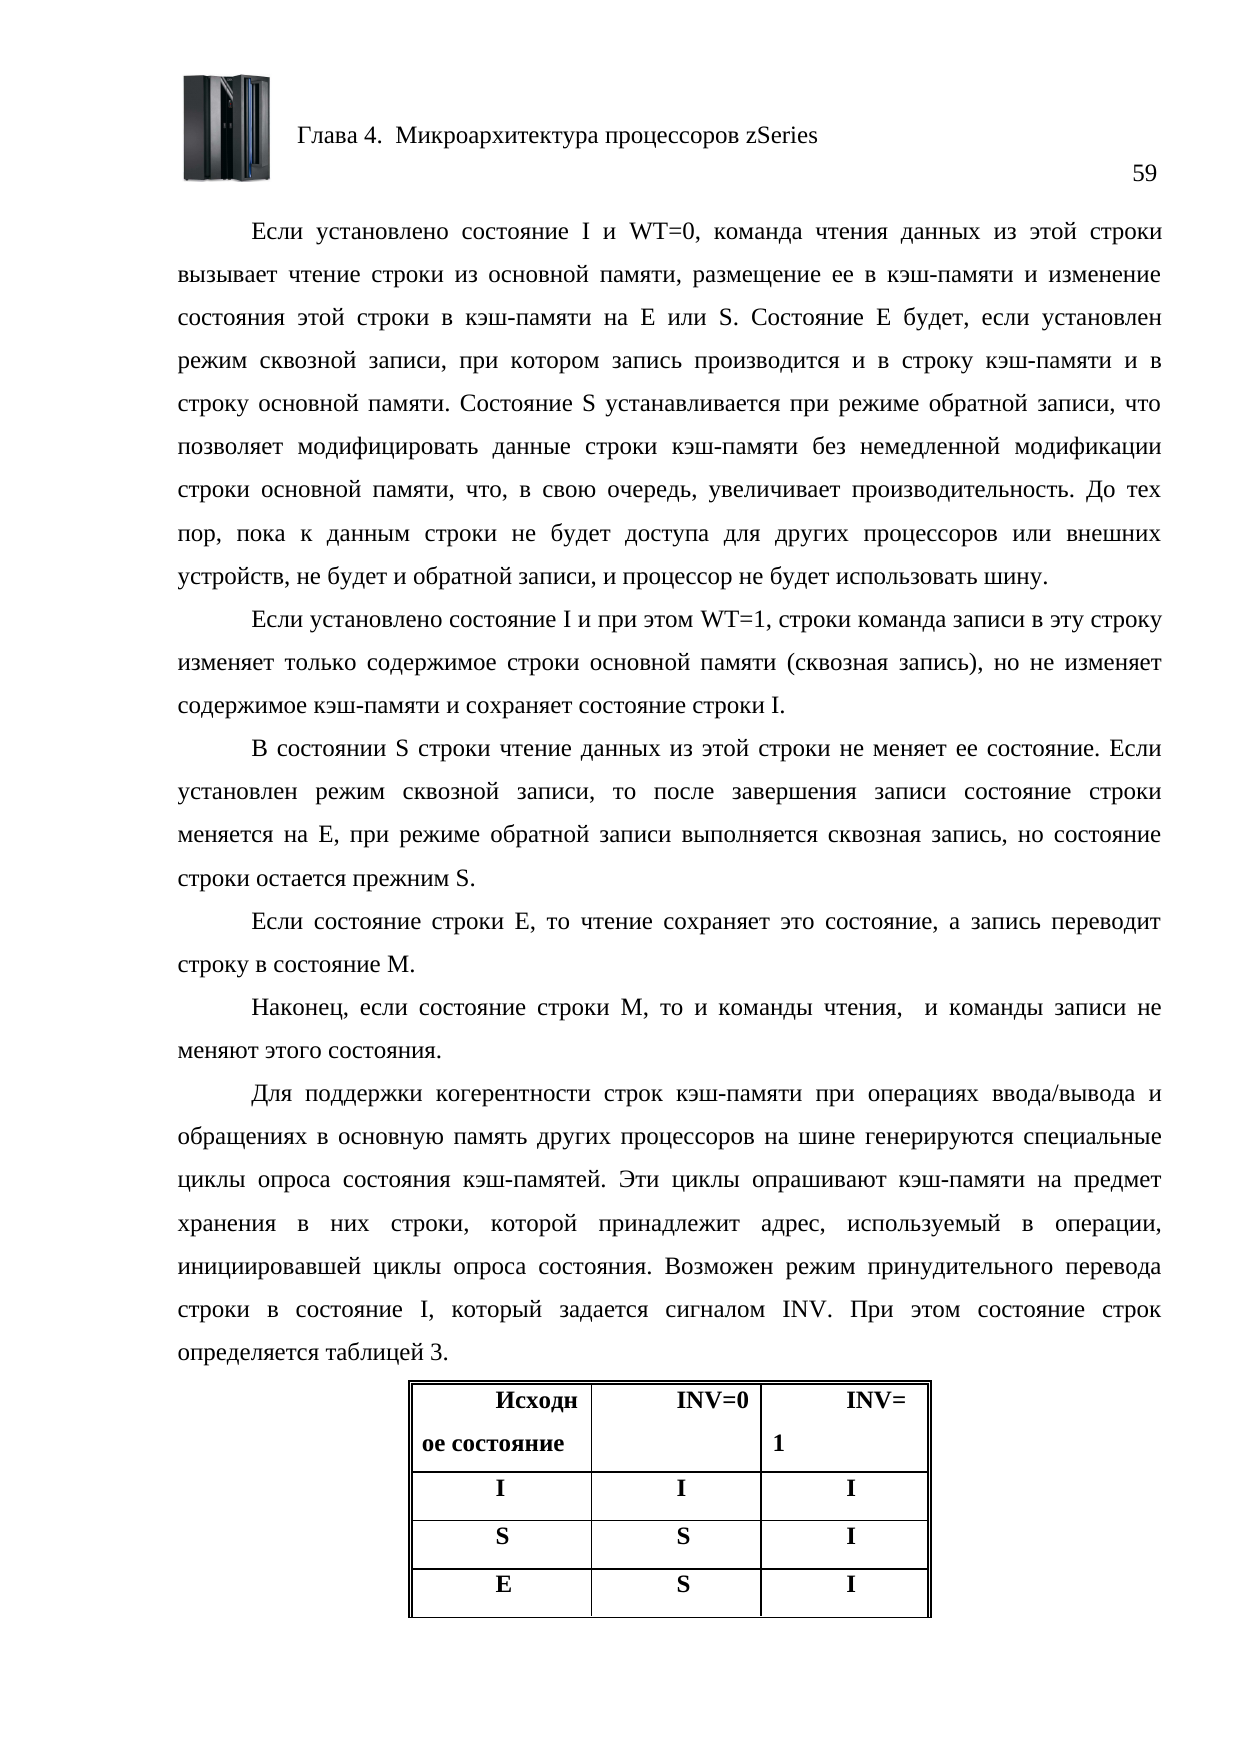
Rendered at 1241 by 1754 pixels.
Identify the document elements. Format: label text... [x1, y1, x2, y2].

table_header Исходное состояние [413, 1385, 591, 1471]
table_cell S [592, 1570, 760, 1616]
table_header INV=0 [592, 1385, 760, 1471]
text Если состояние строки Е, то чтение сохраняет это состояние, а запись переводит строку в состояние М. [177, 906, 1162, 978]
table_cell I [762, 1473, 927, 1519]
text Если установлено состояние I и при этом WT=1, строки команда записи в эту строку изменяет только содержимое строки основной памяти (сквозная запись), но не изменяет содержимое кэш-памяти и сохраняет состояние строки I. [177, 604, 1162, 719]
table_header INV=1 [762, 1385, 927, 1471]
table_cell I [762, 1570, 927, 1616]
text Наконец, если состояние строки М, то и команды чтения, и команды записи не меняют этого состояния. [177, 992, 1162, 1064]
table_cell S [592, 1521, 760, 1568]
table_cell I [592, 1473, 760, 1519]
text В состоянии S строки чтение данных из этой строки не меняет ее состояние. Если установлен режим сквозной записи, то после завершения записи состояние строки меняется на Е, при режиме обратной записи выполняется сквозная запись, но состояние строки остается прежним S. [177, 733, 1162, 891]
text Если установлено состояние I и WT=0, команда чтения данных из этой строки вызывает чтение строки из основной памяти, размещение ее в кэш-памяти и изменение состояния этой строки в кэш-памяти на Е или S. Состояние Е будет, если установлен режим сквозной записи, при котором запись производится и в строку кэш-памяти и в строку основной памяти. Состояние S устанавливается при режиме обратной записи, что позволяет модифицировать данные строки кэш-памяти без немедленной модификации строки основной памяти, что, в свою очередь, увеличивает производительность. До тех пор, пока к данным строки не будет доступа для других процессоров или внешних устройств, не будет и обратной записи, и процессор не будет использовать шину. [177, 216, 1162, 589]
table_cell I [762, 1521, 927, 1568]
table_cell Е [413, 1570, 591, 1616]
picture [182, 73, 272, 182]
table_cell I [413, 1473, 591, 1519]
text Для поддержки когерентности строк кэш-памяти при операциях ввода/вывода и обращениях в основную память других процессоров на шине генерируются специальные циклы опроса состояния кэш-памятей. Эти циклы опрашивают кэш-памяти на предмет хранения в них строки, которой принадлежит адрес, используемый в операции, инициировавшей циклы опроса состояния. Возможен режим принудительного перевода строки в состояние I, который задается сигналом INV. При этом состояние строк определяется таблицей 3. [177, 1078, 1162, 1366]
table_cell S [413, 1521, 591, 1568]
